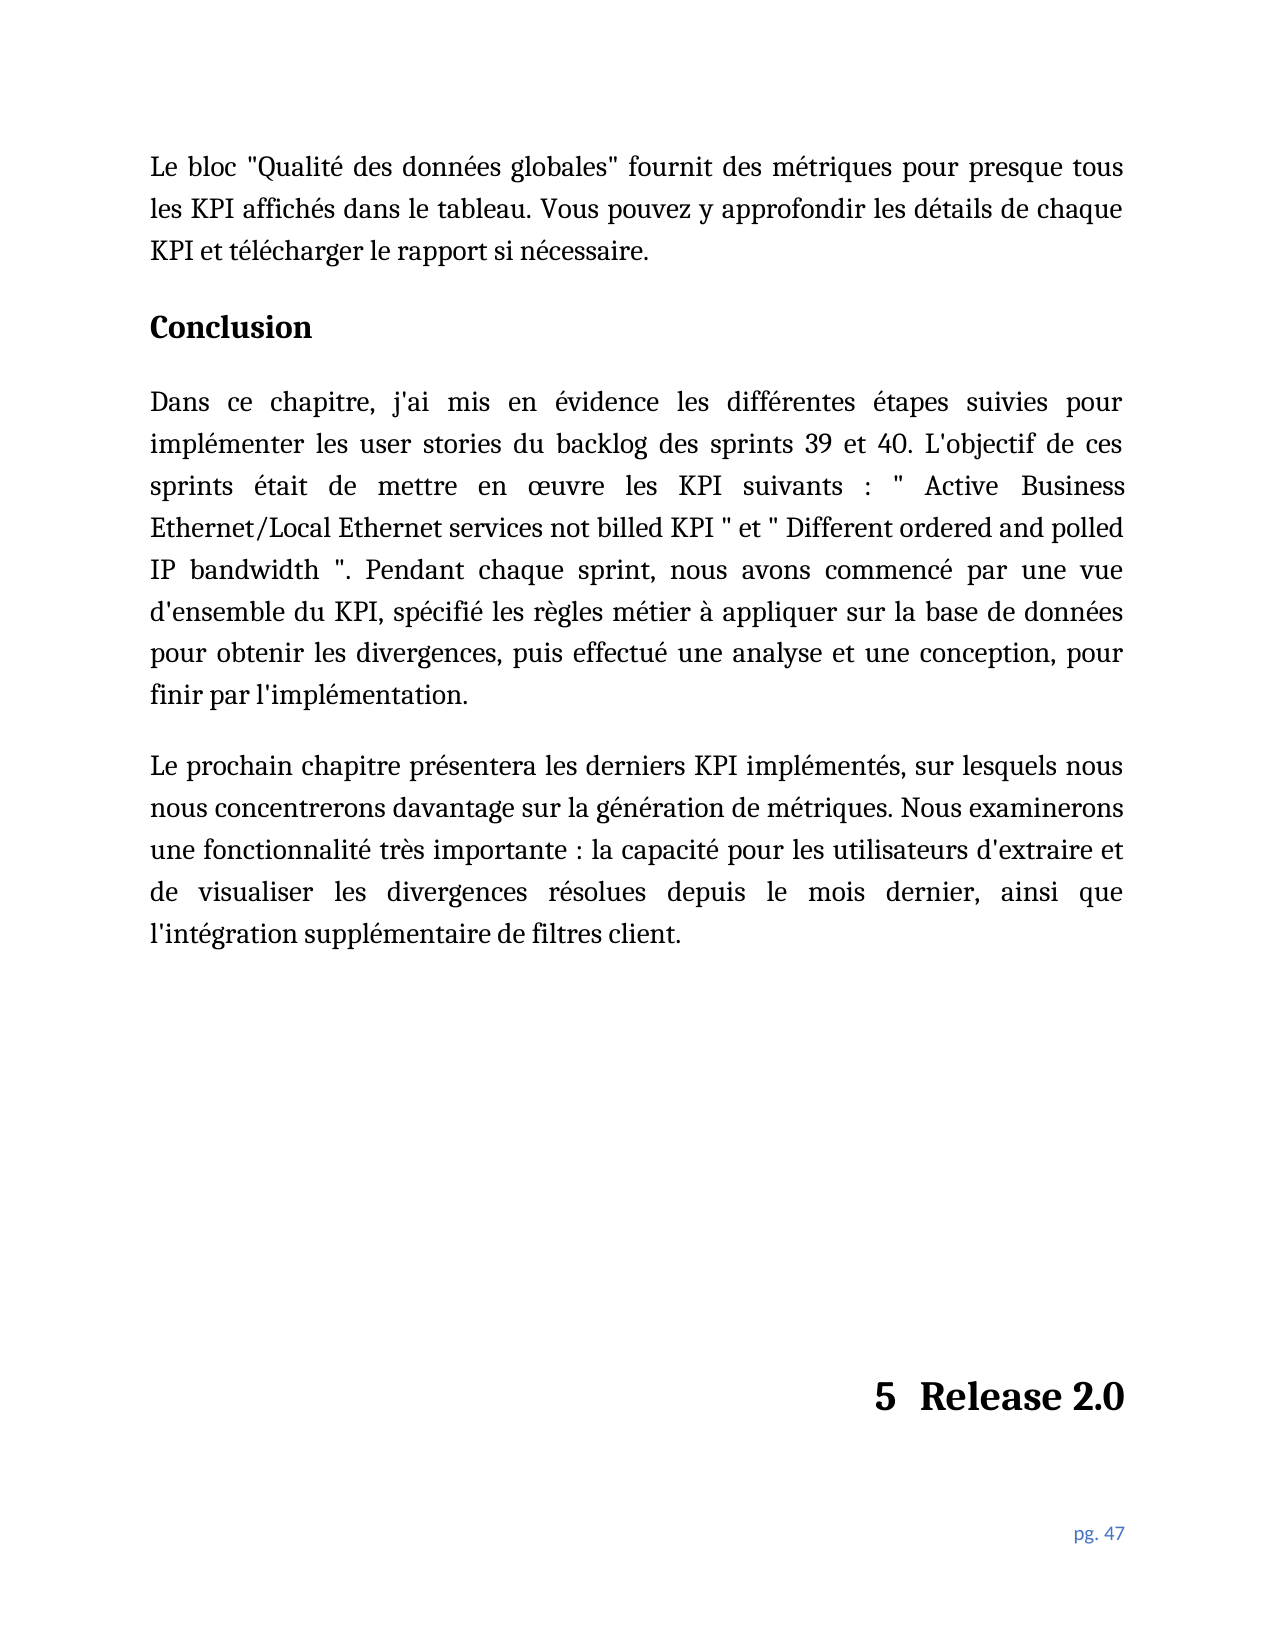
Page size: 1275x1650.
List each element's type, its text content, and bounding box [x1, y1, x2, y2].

subtitle Release 2.0 [150, 1373, 1125, 1421]
text Le prochain chapitre présentera les derniers KPI implémentés, sur lesquels nous nous concentrerons davantage sur la génération de métriques. Nous examinerons une fonctionnalité très importante : la capacité pour les utilisateurs d'extraire et de visualiser les divergences résolues depuis le mois dernier, ainsi que l'intégration supplémentaire de filtres client. [150, 749, 1125, 951]
text Le bloc "Qualité des données globales" fournit des métriques pour presque tous les KPI affichés dans le tableau. Vous pouvez y approfondir les détails de chaque KPI et télécharger le rapport si nécessaire. [150, 150, 1125, 267]
text Conclusion [150, 308, 1125, 347]
text Dans ce chapitre, j'ai mis en évidence les différentes étapes suivies pour implémenter les user stories du backlog des sprints 39 et 40. L'objectif de ces sprints était de mettre en œuvre les KPI suivants : " Active Business Ethernet/Local Ethernet services not billed KPI " et " Different ordered and polled IP bandwidth ". Pendant chaque sprint, nous avons commencé par une vue d'ensemble du KPI, spécifié les règles métier à appliquer sur la base de données pour obtenir les divergences, puis effectué une analyse et une conception, pour finir par l'implémentation. [150, 385, 1125, 712]
